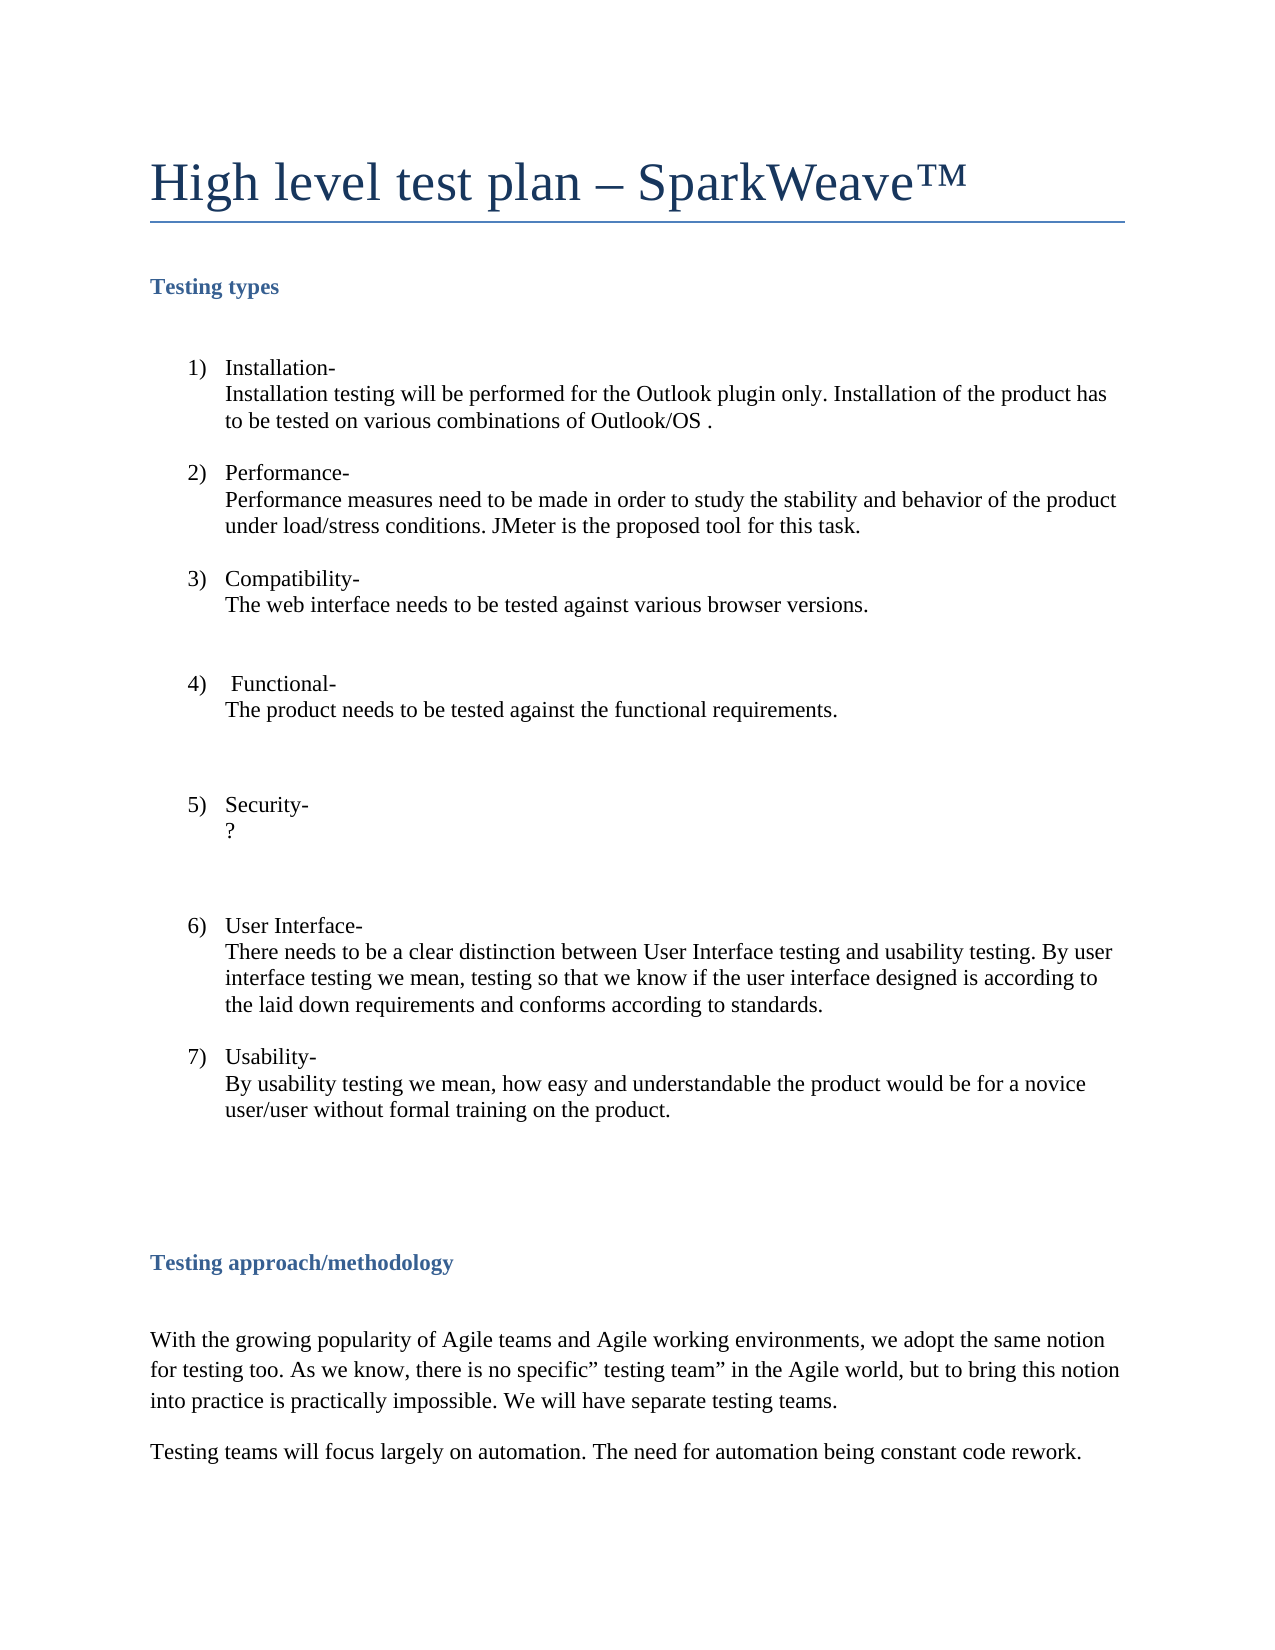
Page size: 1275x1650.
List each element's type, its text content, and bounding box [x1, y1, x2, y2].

subtitle Testing approach/methodology [150, 1249, 1125, 1275]
list Usability- [187, 1043, 1125, 1070]
title High level test plan – SparkWeave™ [150, 150, 1125, 221]
list User Interface- [187, 912, 1125, 938]
list The web interface needs to be tested against various browser versions. [225, 591, 1125, 617]
text Testing teams will focus largely on automation. The need for automation being constant code rework. [150, 1438, 1125, 1464]
subtitle Testing types [150, 273, 1125, 299]
list Performance- [187, 459, 1125, 486]
list Performance measures need to be made in order to study the stability and behavior of the product under load/stress conditions. JMeter is the proposed tool for this task. [225, 486, 1125, 538]
list By usability testing we mean, how easy and understandable the product would be for a novice user/user without formal training on the product. [225, 1070, 1125, 1122]
list Security- [187, 791, 1125, 817]
list Installation- [187, 354, 1125, 380]
list The product needs to be tested against the functional requirements. [225, 697, 1125, 723]
list ? [225, 817, 1125, 844]
list Installation testing will be performed for the Outlook plugin only. Installation of the product has to be tested on various combinations of Outlook/OS . [225, 380, 1125, 433]
list Compatibility- [187, 565, 1125, 591]
text With the growing popularity of Agile teams and Agile working environments, we adopt the same notion for testing too. As we know, there is no specific” testing team” in the Agile world, but to bring this notion into practice is practically impossible. We will have separate testing teams. [150, 1326, 1125, 1413]
list Functional- [187, 670, 1125, 697]
list There needs to be a clear distinction between User Interface testing and usability testing. By user interface testing we mean, testing so that we know if the user interface designed is according to the laid down requirements and conforms according to standards. [225, 938, 1125, 1017]
